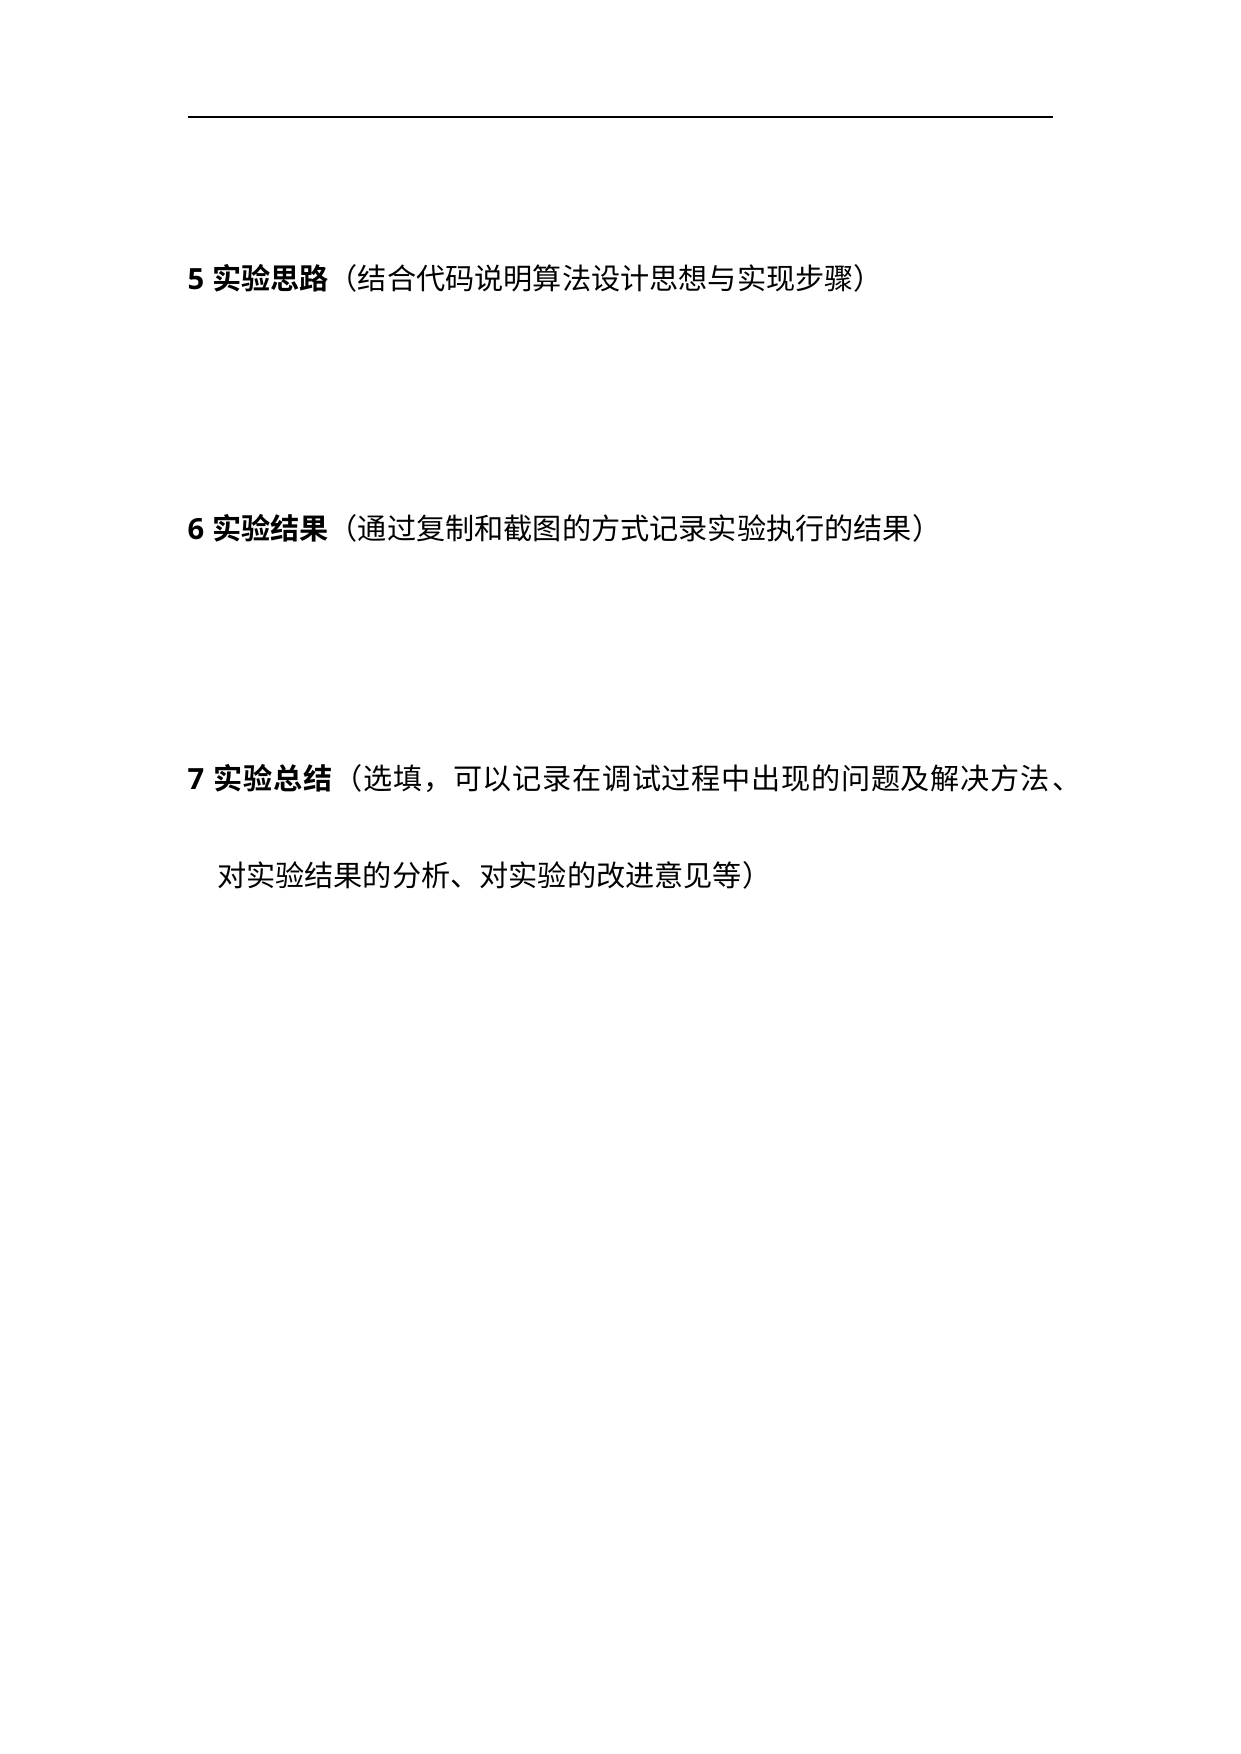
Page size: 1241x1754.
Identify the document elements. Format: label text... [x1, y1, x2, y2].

text 5 实验思路（结合代码说明算法设计思想与实现步骤） [187, 244, 1053, 309]
text 6 实验结果（通过复制和截图的方式记录实验执行的结果） [187, 494, 1053, 559]
text 7 实验总结（选填，可以记录在调试过程中出现的问题及解决方法、对实验结果的分析、对实验的改进意见等） [187, 744, 1053, 907]
